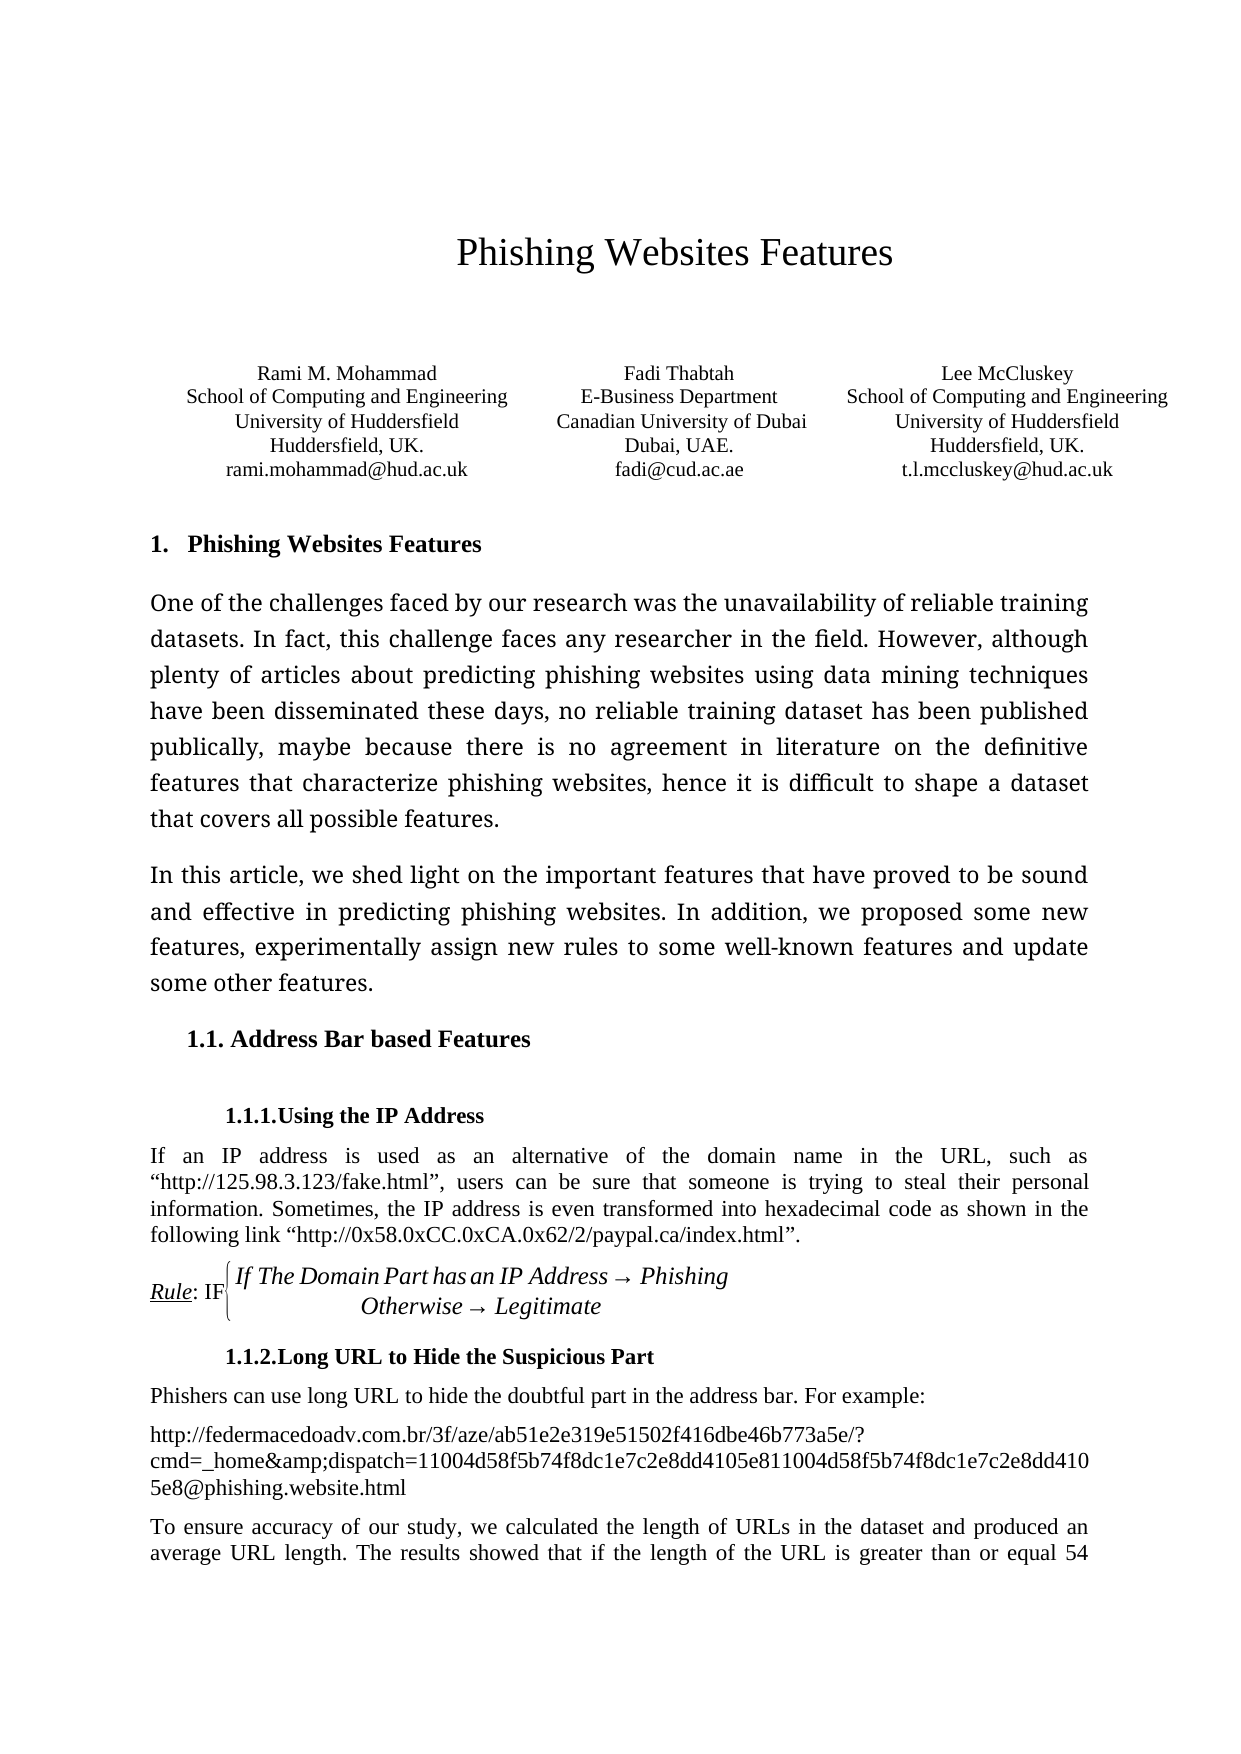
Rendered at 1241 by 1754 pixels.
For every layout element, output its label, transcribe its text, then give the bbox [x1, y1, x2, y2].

text One of the challenges faced by our research was the unavailability of reliable training datasets. In fact, this challenge faces any researcher in the field. However, although plenty of articles about predicting phishing websites using data mining techniques have been disseminated these days, no reliable training dataset has been published publically, maybe because there is no agreement in literature on the definitive features that characterize phishing websites, hence it is difficult to shape a dataset that covers all possible features. [150, 587, 1090, 834]
subtitle Phishing Websites Features [150, 529, 1090, 558]
text In this article, we shed light on the important features that have proved to be sound and effective in predicting phishing websites. In addition, we proposed some new features, experimentally assign new rules to some well-known features and update some other features. [150, 859, 1090, 998]
subtitle Long URL to Hide the Suspicious Part [225, 1343, 1090, 1369]
table_header Phishing Websites Features [159, 228, 1191, 360]
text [150, 1513, 1090, 1565]
subtitle Address Bar based Features [186, 1024, 1090, 1053]
text Phishers can use long URL to hide the doubtful part in the address bar. For example: [150, 1382, 1090, 1409]
table_cell Rami M. Mohammad School of Computing and Engineering University of Huddersfield Huddersfield, UK. rami.mohammad@hud.ac.uk [159, 360, 534, 509]
text If an IP address is used as an alternative of the domain name in the URL, such as “http://125.98.3.123/fake.html”, users can be sure that someone is trying to steal their personal information. Sometimes, the IP address is even transformed into hexadecimal code as shown in the following link “http://0x58.0xCC.0xCA.0x62/2/paypal.ca/index.html”. [150, 1142, 1090, 1247]
table_cell Fadi Thabtah E-Business Department Canadian University of Dubai Dubai, UAE. fadi@cud.ac.ae [534, 360, 824, 509]
text Rule: IF [150, 1260, 1090, 1322]
table_cell Lee McCluskey School of Computing and Engineering University of Huddersfield Huddersfield, UK. t.l.mccluskey@hud.ac.uk [824, 360, 1191, 509]
text http://federmacedoadv.com.br/3f/aze/ab51e2e319e51502f416dbe46b773a5e/?cmd=_home&amp;dispatch=11004d58f5b74f8dc1e7c2e8dd4105e811004d58f5b74f8dc1e7c2e8dd4105e8@phishing.website.html [150, 1421, 1090, 1500]
subtitle Using the IP Address [225, 1102, 1090, 1129]
